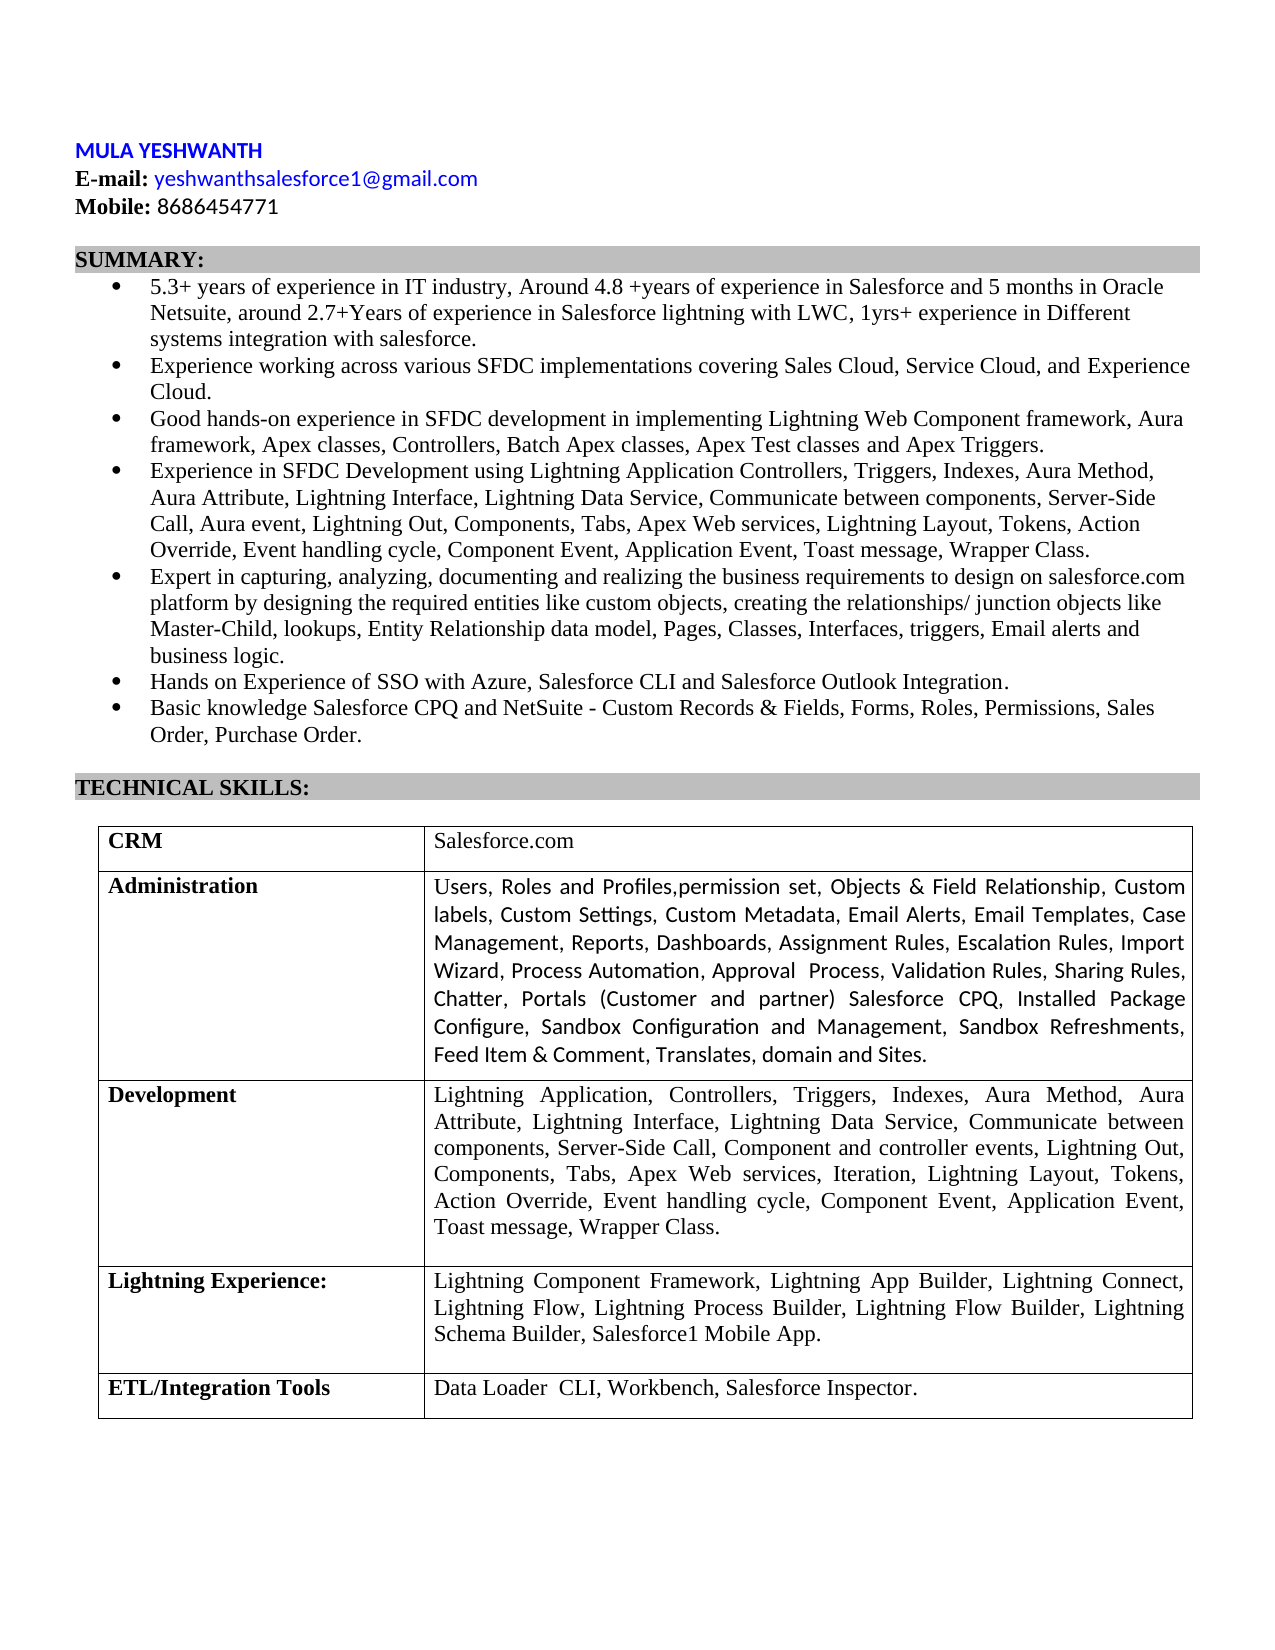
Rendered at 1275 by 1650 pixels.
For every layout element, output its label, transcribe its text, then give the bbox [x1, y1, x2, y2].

list 5.3+ years of experience in IT industry, Around 4.8 +years of experience in Salesforce and 5 months in Oracle Netsuite, around 2.7+Years of experience in Salesforce lightning with LWC, 1yrs+ experience in Different systems integration with salesforce. [112, 273, 1200, 352]
text E-mail: yeshwanthsalesforce1@gmail.com [75, 164, 1200, 192]
table_cell Lightning Experience: [99, 1267, 424, 1373]
list Expert in capturing, analyzing, documenting and realizing the business requirements to design on salesforce.com platform by designing the required entities like custom objects, creating the relationships/ junction objects like Master-Child, lookups, Entity Relationship data model, Pages, Classes, Interfaces, triggers, Email alerts and business logic. [112, 563, 1200, 668]
list Hands on Experience of SSO with Azure, Salesforce CLI and Salesforce Outlook Integration. [112, 668, 1200, 694]
table_cell Lightning Application, Controllers, Triggers, Indexes, Aura Method, Aura Attribute, Lightning Interface, Lightning Data Service, Communicate between components, Server-Side Call, Component and controller events, Lightning Out, Components, Tabs, Apex Web services, Iteration, Lightning Layout, Tokens, Action Override, Event handling cycle, Component Event, Application Event, Toast message, Wrapper Class. [425, 1081, 1192, 1266]
list Basic knowledge Salesforce CPQ and NetSuite - Custom Records & Fields, Forms, Roles, Permissions, Sales Order, Purchase Order. [112, 694, 1200, 747]
table_header CRM [99, 827, 424, 871]
table_cell Development [99, 1081, 424, 1266]
table_cell ETL/Integration Tools [99, 1374, 424, 1418]
list Good hands-on experience in SFDC development in implementing Lightning Web Component framework, Aura framework, Apex classes, Controllers, Batch Apex classes, Apex Test classes and Apex Triggers. [112, 404, 1200, 457]
text Mobile: 8686454771 [75, 192, 1200, 220]
text MULA YESHWANTH [75, 136, 1200, 164]
table_cell Data Loader CLI, Workbench, Salesforce Inspector. [425, 1374, 1192, 1418]
text TECHNICAL SKILLS: [75, 773, 1200, 800]
text SUMMARY: [75, 246, 1200, 273]
table_cell Lightning Component Framework, Lightning App Builder, Lightning Connect, Lightning Flow, Lightning Process Builder, Lightning Flow Builder, Lightning Schema Builder, Salesforce1 Mobile App. [425, 1267, 1192, 1373]
list Experience working across various SFDC implementations covering Sales Cloud, Service Cloud, and Experience Cloud. [112, 352, 1200, 404]
table_cell Administration [99, 872, 424, 1080]
table_cell Users, Roles and Profiles,permission set, Objects & Field Relationship, Custom labels, Custom Settings, Custom Metadata, Email Alerts, Email Templates, Case Management, Reports, Dashboards, Assignment Rules, Escalation Rules, Import Wizard, Process Automation, Approval Process, Validation Rules, Sharing Rules, Chatter, Portals (Customer and partner) Salesforce CPQ, Installed Package Configure, Sandbox Configuration and Management, Sandbox Refreshments, Feed Item & Comment, Translates, domain and Sites. [425, 872, 1192, 1080]
list Experience in SFDC Development using Lightning Application Controllers, Triggers, Indexes, Aura Method, Aura Attribute, Lightning Interface, Lightning Data Service, Communicate between components, Server-Side Call, Aura event, Lightning Out, Components, Tabs, Apex Web services, Lightning Layout, Tokens, Action Override, Event handling cycle, Component Event, Application Event, Toast message, Wrapper Class. [112, 457, 1200, 563]
table_header Salesforce.com [425, 827, 1192, 871]
